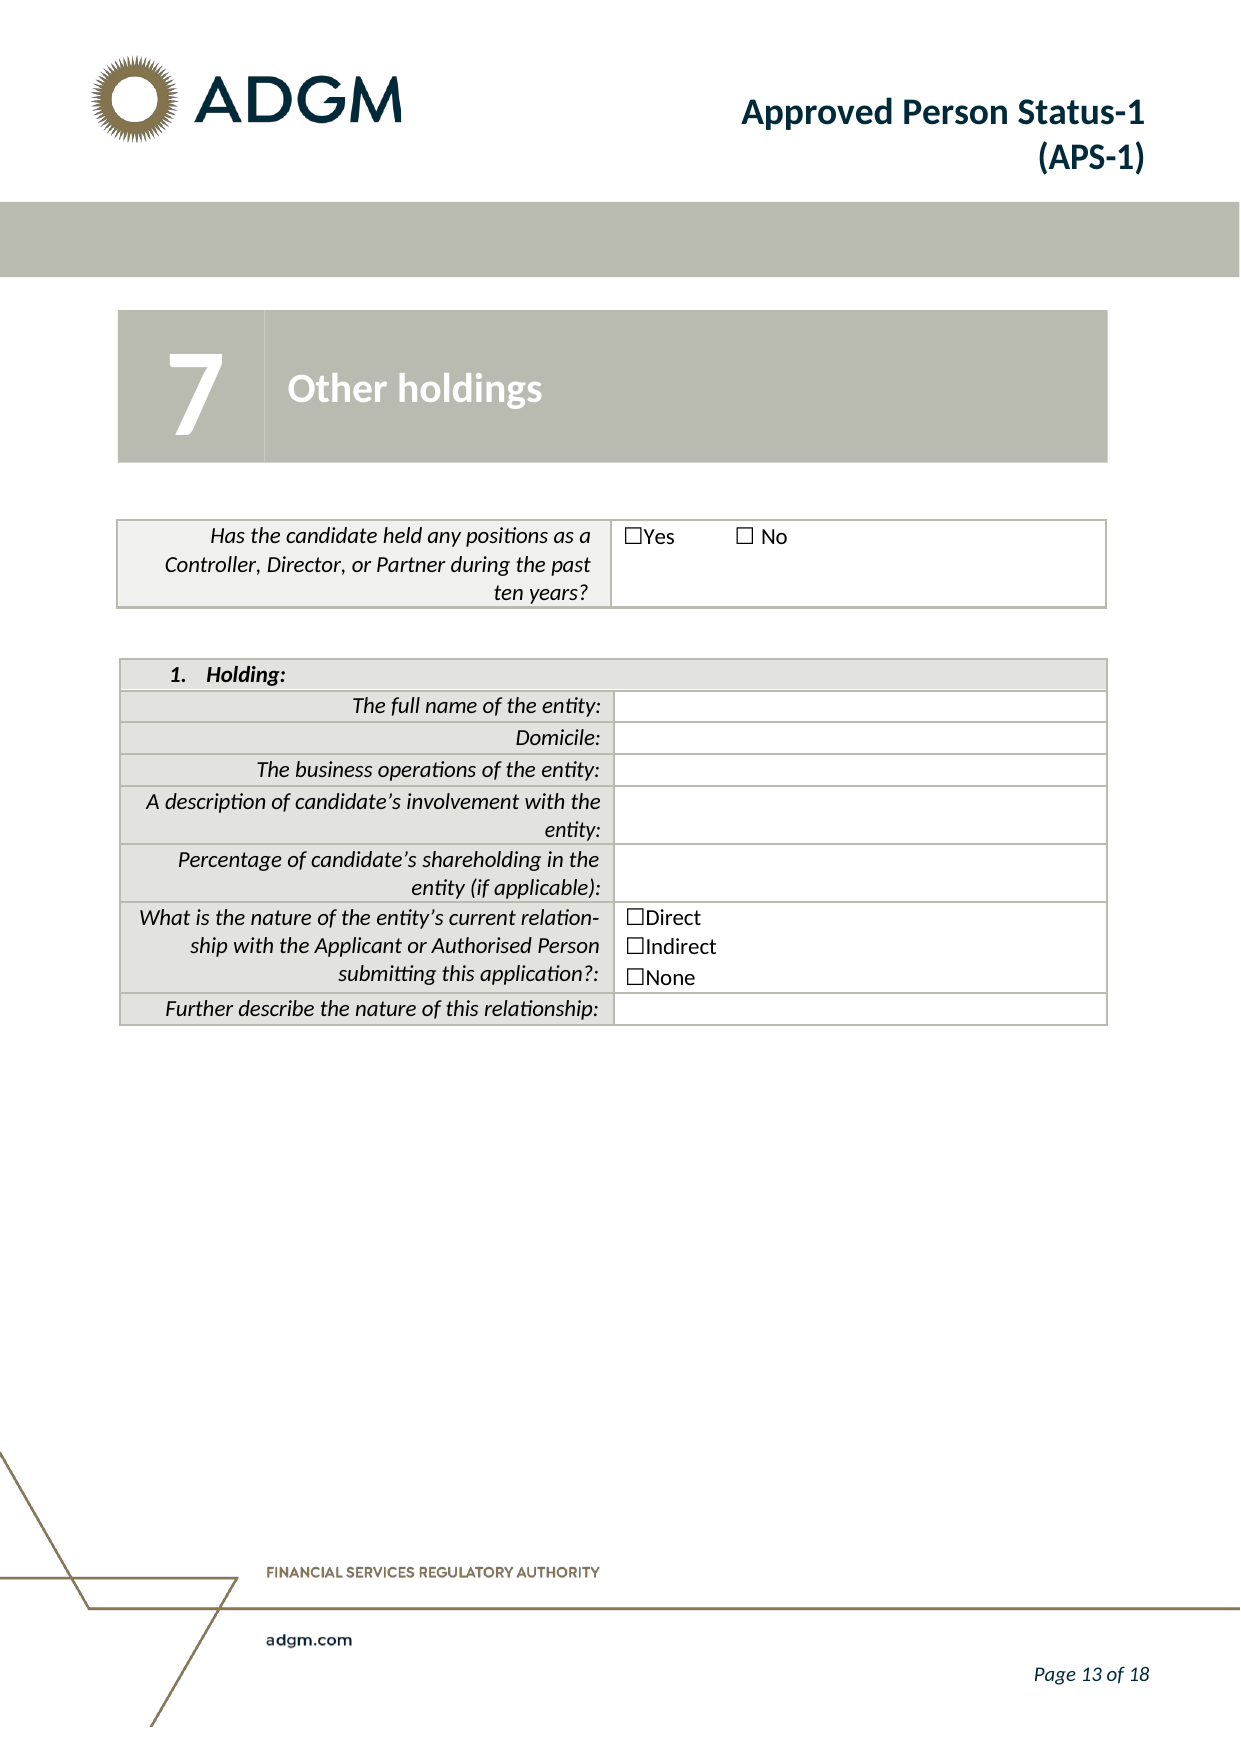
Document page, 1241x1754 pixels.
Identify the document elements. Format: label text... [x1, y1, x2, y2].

table_cell What is the nature of the entity’s current relation‐ ship with the Applicant or Authorised Person submitting this application?: [121, 903, 613, 992]
table_cell [615, 845, 1106, 901]
table_cell Domicile: [121, 723, 613, 753]
table_cell The full name of the entity: [121, 692, 613, 721]
picture [90, 55, 402, 143]
picture [0, 1438, 1240, 1727]
table_cell [615, 994, 1106, 1024]
table_cell ☐Direct ☐Indirect ☐None [615, 903, 1106, 992]
table_cell [615, 755, 1106, 785]
table_cell [615, 692, 1106, 721]
table_cell Percentage of candidate’s shareholding in the entity (if applicable): [121, 845, 613, 901]
table_cell [615, 787, 1106, 843]
table_header 1. Holding: [121, 660, 1106, 689]
table_cell Further describe the nature of this relationship: [121, 994, 613, 1024]
table_cell The business operations of the entity: [121, 755, 613, 785]
table_cell [615, 723, 1106, 753]
table_cell A description of candidate’s involvement with the entity: [121, 787, 613, 843]
